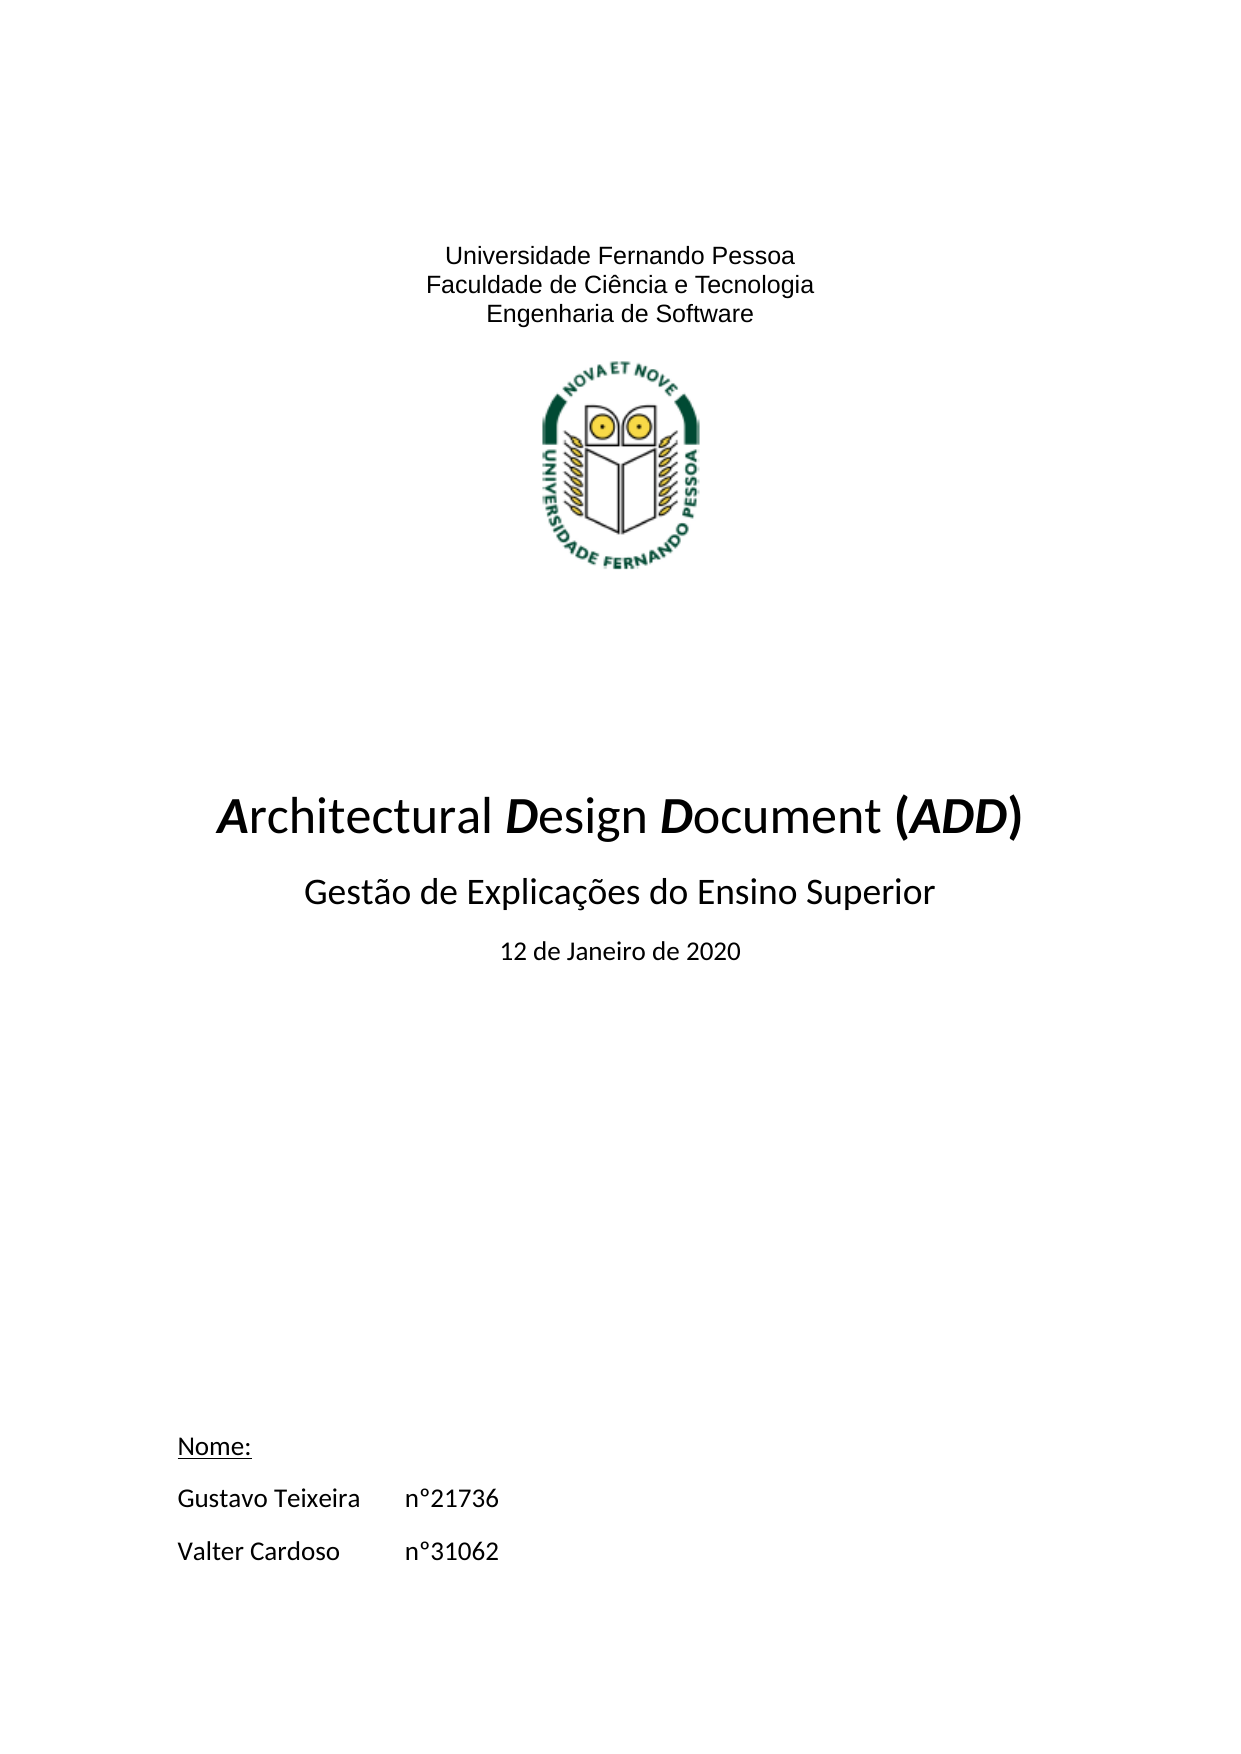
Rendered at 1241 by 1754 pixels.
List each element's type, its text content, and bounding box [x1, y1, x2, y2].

text Gustavo Teixeira nº21736 [177, 1482, 1063, 1515]
text 12 de Janeiro de 2020 [177, 934, 1063, 967]
text Gestão de Explicações do Ensino Superior [177, 868, 1063, 914]
text Valter Cardoso nº31062 [177, 1534, 1063, 1567]
text Universidade Fernando Pessoa [177, 241, 1063, 270]
text Nome: [177, 1429, 1063, 1462]
text Architectural Design Document (ADD) [177, 783, 1063, 846]
text Faculdade de Ciência e Tecnologia [177, 270, 1063, 299]
text Engenharia de Software [177, 299, 1063, 328]
picture [527, 346, 714, 577]
